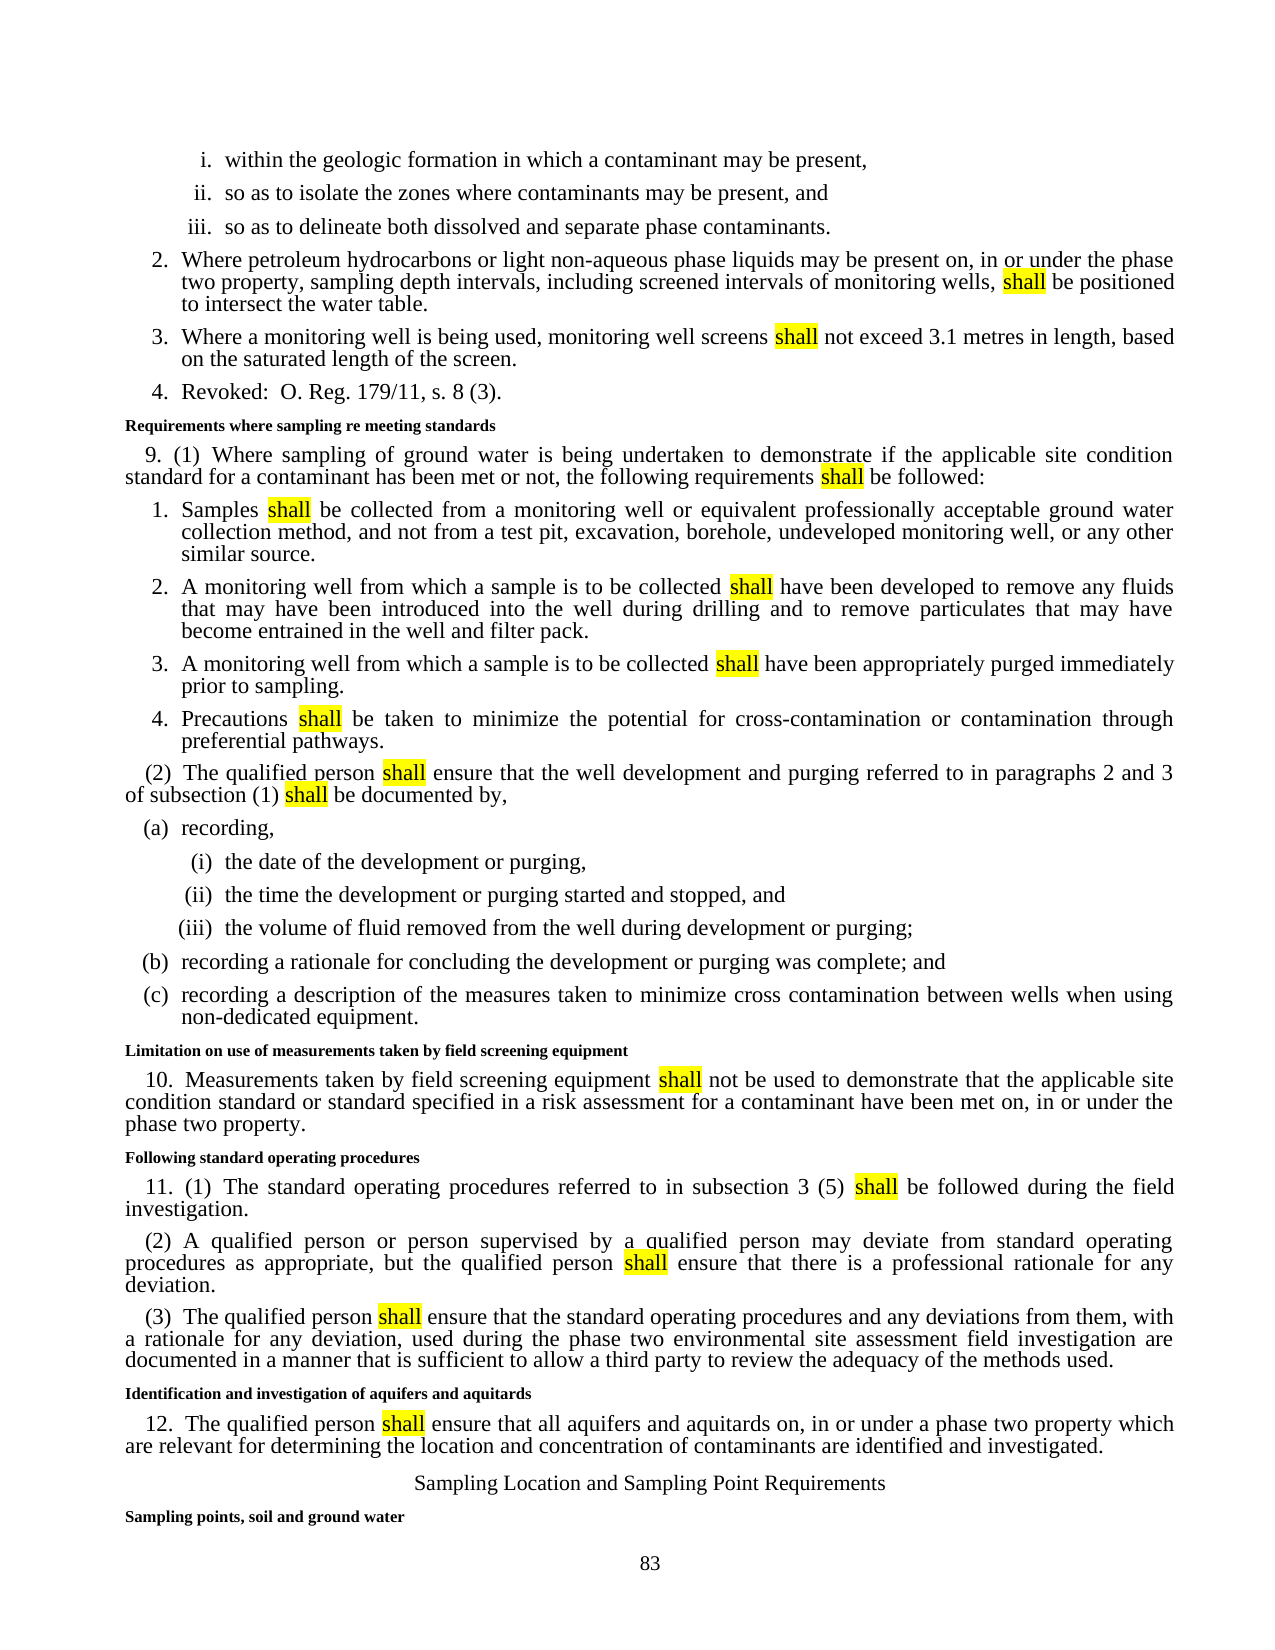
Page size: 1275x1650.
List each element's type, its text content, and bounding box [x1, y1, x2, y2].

text Following standard operating procedures [125, 1148, 1175, 1167]
text 2. Where petroleum hydrocarbons or light non-aqueous phase liquids may be present on, in or under the phase two property, sampling depth intervals, including screened intervals of monitoring wells, shall be positioned to intersect the water table. [125, 250, 1175, 315]
text (ii) the time the development or purging started and stopped, and [125, 885, 1175, 907]
text Sampling points, soil and ground water [125, 1507, 1175, 1526]
text 1. Samples shall be collected from a monitoring well or equivalent professionally acceptable ground water collection method, and not from a test pit, excavation, borehole, undeveloped monitoring well, or any other similar source. [125, 501, 1175, 566]
subtitle Sampling Location and Sampling Point Requirements [125, 1473, 1175, 1495]
text ii. so as to isolate the zones where contaminants may be present, and [125, 183, 1175, 205]
text 3. Where a monitoring well is being used, monitoring well screens shall not exceed 3.1 metres in length, based on the saturated length of the screen. [125, 327, 1175, 370]
text (a) recording, [125, 818, 1175, 840]
text (3) The qualified person shall ensure that the standard operating procedures and any deviations from them, with a rationale for any deviation, used during the phase two environmental site assessment field investigation are documented in a manner that is sufficient to allow a third party to review the adequacy of the methods used. [125, 1307, 1175, 1372]
text 9. (1) Where sampling of ground water is being undertaken to demonstrate if the applicable site condition standard for a contaminant has been met or not, the following requirements shall be followed: [125, 445, 1175, 489]
text (2) The qualified person shall ensure that the well development and purging referred to in paragraphs 2 and 3 of subsection (1) shall be documented by, [125, 763, 1175, 807]
text (iii) the volume of fluid removed from the well during development or purging; [125, 918, 1175, 940]
text Limitation on use of measurements taken by field screening equipment [125, 1041, 1175, 1060]
text iii. so as to delineate both dissolved and separate phase contaminants. [125, 217, 1175, 238]
text (i) the date of the development or purging, [125, 852, 1175, 873]
text (2) A qualified person or person supervised by a qualified person may deviate from standard operating procedures as appropriate, but the qualified person shall ensure that there is a professional rationale for any deviation. [125, 1231, 1175, 1297]
text 2. A monitoring well from which a sample is to be collected shall have been developed to remove any fluids that may have been introduced into the well during drilling and to remove particulates that may have become entrained in the well and filter pack. [125, 577, 1175, 643]
text i. within the geologic formation in which a contaminant may be present, [125, 150, 1175, 172]
text 12. The qualified person shall ensure that all aquifers and aquitards on, in or under a phase two property which are relevant for determining the location and concentration of contaminants are identified and investigated. [125, 1414, 1175, 1457]
text 4. Precautions shall be taken to minimize the potential for cross-contamination or contamination through preferential pathways. [125, 709, 1175, 753]
text Identification and investigation of aquifers and aquitards [125, 1385, 1175, 1403]
text 11. (1) The standard operating procedures referred to in subsection 3 (5) shall be followed during the field investigation. [125, 1177, 1175, 1221]
text 10. Measurements taken by field screening equipment shall not be used to demonstrate that the applicable site condition standard or standard specified in a risk assessment for a contaminant have been met on, in or under the phase two property. [125, 1070, 1175, 1136]
text (c) recording a description of the measures taken to minimize cross contamination between wells when using non-dedicated equipment. [125, 985, 1175, 1029]
text 4. Revoked: O. Reg. 179/11, s. 8 (3). [125, 382, 1175, 404]
text Requirements where sampling re meeting standards [125, 416, 1175, 435]
text (b) recording a rationale for concluding the development or purging was complete; and [125, 952, 1175, 973]
text 3. A monitoring well from which a sample is to be collected shall have been appropriately purged immediately prior to sampling. [125, 654, 1175, 698]
